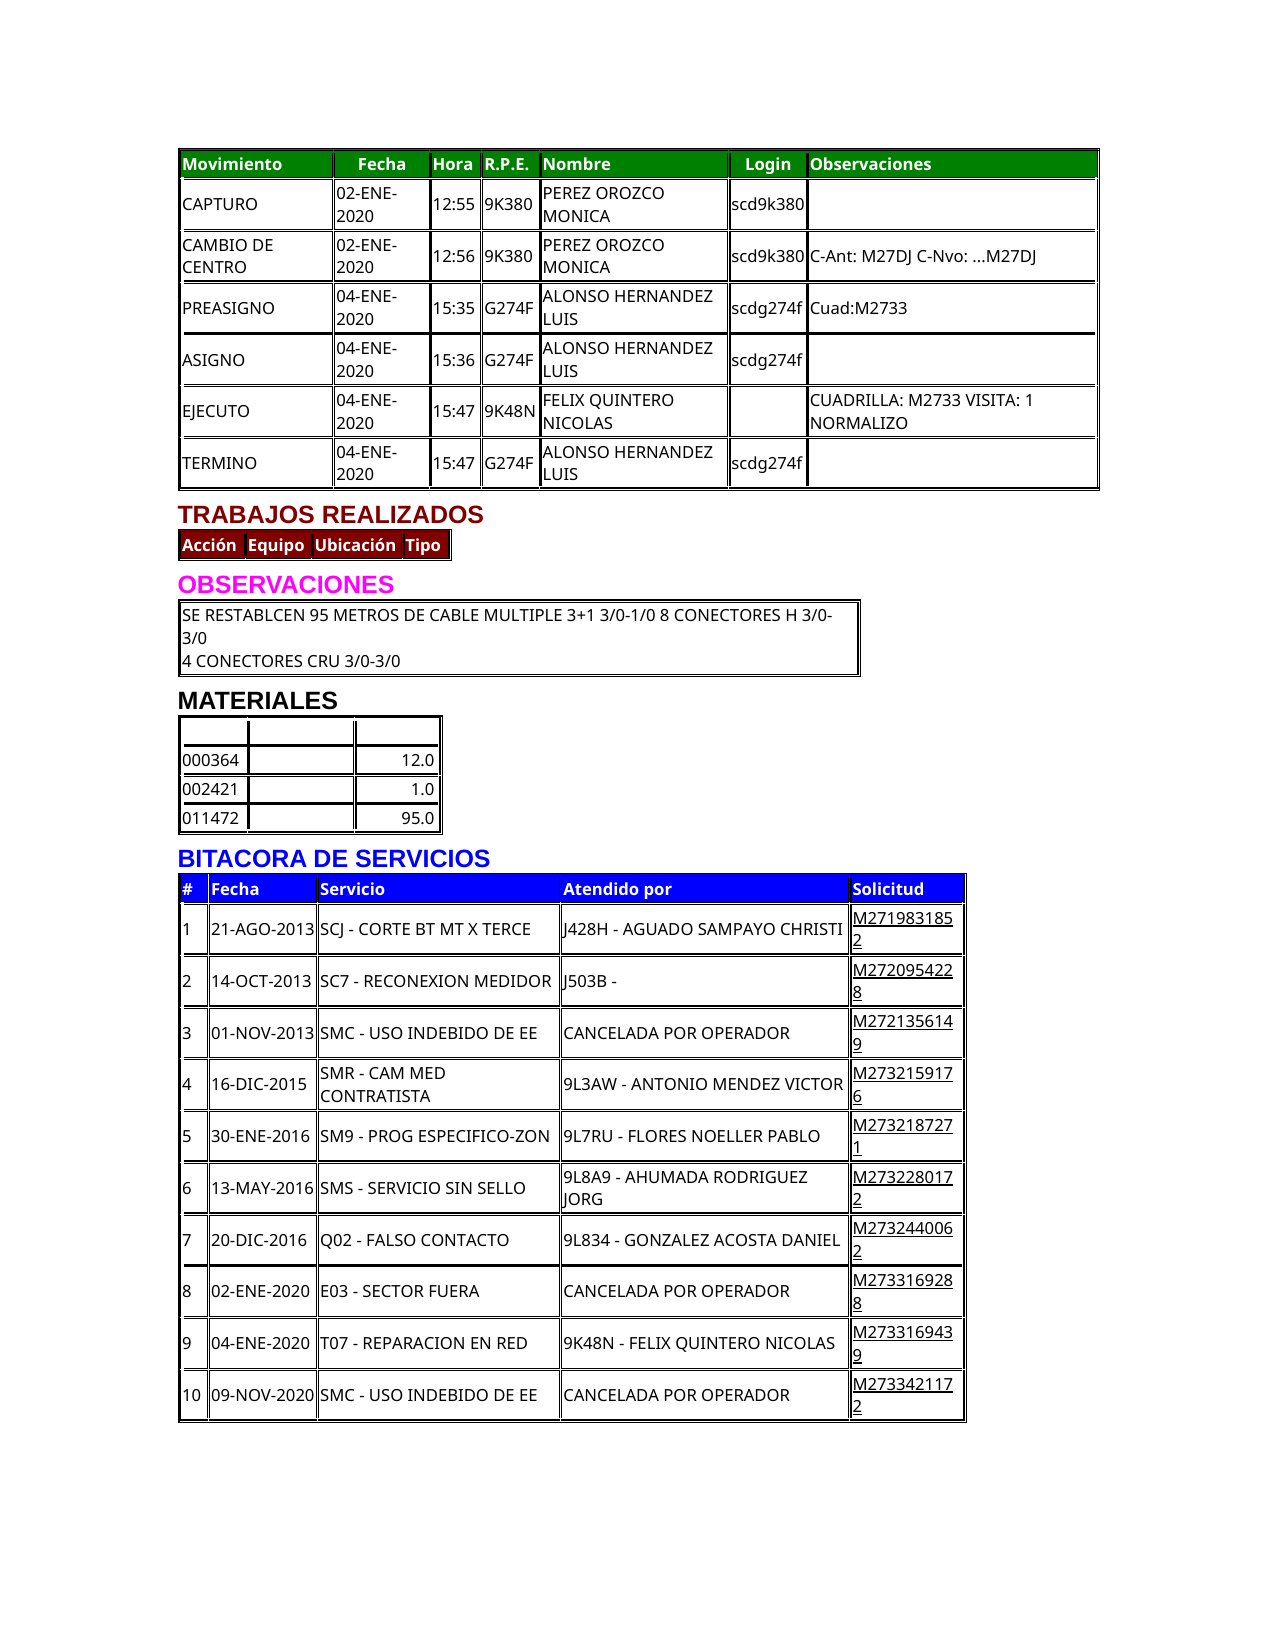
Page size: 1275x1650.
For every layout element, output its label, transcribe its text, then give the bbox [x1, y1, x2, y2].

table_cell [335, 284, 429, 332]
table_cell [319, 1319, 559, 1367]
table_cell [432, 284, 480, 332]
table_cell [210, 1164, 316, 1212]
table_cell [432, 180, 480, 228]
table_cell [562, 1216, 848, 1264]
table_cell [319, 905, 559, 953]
text OBSERVACIONES [177, 570, 1098, 599]
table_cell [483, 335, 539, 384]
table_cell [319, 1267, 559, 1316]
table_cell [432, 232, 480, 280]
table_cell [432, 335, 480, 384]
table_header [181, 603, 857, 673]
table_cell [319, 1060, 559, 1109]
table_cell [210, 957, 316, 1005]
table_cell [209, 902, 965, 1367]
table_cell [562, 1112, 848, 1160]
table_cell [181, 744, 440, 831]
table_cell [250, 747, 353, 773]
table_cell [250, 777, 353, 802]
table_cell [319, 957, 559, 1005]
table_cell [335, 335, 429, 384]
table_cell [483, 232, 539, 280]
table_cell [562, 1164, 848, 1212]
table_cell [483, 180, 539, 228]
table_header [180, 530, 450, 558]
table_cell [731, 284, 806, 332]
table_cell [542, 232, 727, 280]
text BITACORA DE SERVICIOS [177, 844, 1098, 872]
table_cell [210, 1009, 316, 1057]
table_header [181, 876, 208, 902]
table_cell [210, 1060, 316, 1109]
text TRABAJOS REALIZADOS [177, 500, 1098, 529]
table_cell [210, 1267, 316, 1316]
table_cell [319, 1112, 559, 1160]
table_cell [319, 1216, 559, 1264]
text MATERIALES [177, 686, 1098, 715]
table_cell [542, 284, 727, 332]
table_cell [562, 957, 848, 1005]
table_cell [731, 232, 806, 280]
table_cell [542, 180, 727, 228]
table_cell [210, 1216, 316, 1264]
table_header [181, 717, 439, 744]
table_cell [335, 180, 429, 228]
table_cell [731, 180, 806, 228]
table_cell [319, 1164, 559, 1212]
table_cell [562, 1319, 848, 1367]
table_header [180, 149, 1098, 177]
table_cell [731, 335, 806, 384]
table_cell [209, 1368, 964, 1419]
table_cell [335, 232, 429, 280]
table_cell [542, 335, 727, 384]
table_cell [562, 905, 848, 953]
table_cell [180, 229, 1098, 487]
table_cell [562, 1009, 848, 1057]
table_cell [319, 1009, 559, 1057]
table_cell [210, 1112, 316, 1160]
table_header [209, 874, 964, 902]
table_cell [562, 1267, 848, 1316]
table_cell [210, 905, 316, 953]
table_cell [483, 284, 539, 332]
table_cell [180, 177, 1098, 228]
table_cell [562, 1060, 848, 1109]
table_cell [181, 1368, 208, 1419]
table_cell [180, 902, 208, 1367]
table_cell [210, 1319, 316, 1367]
